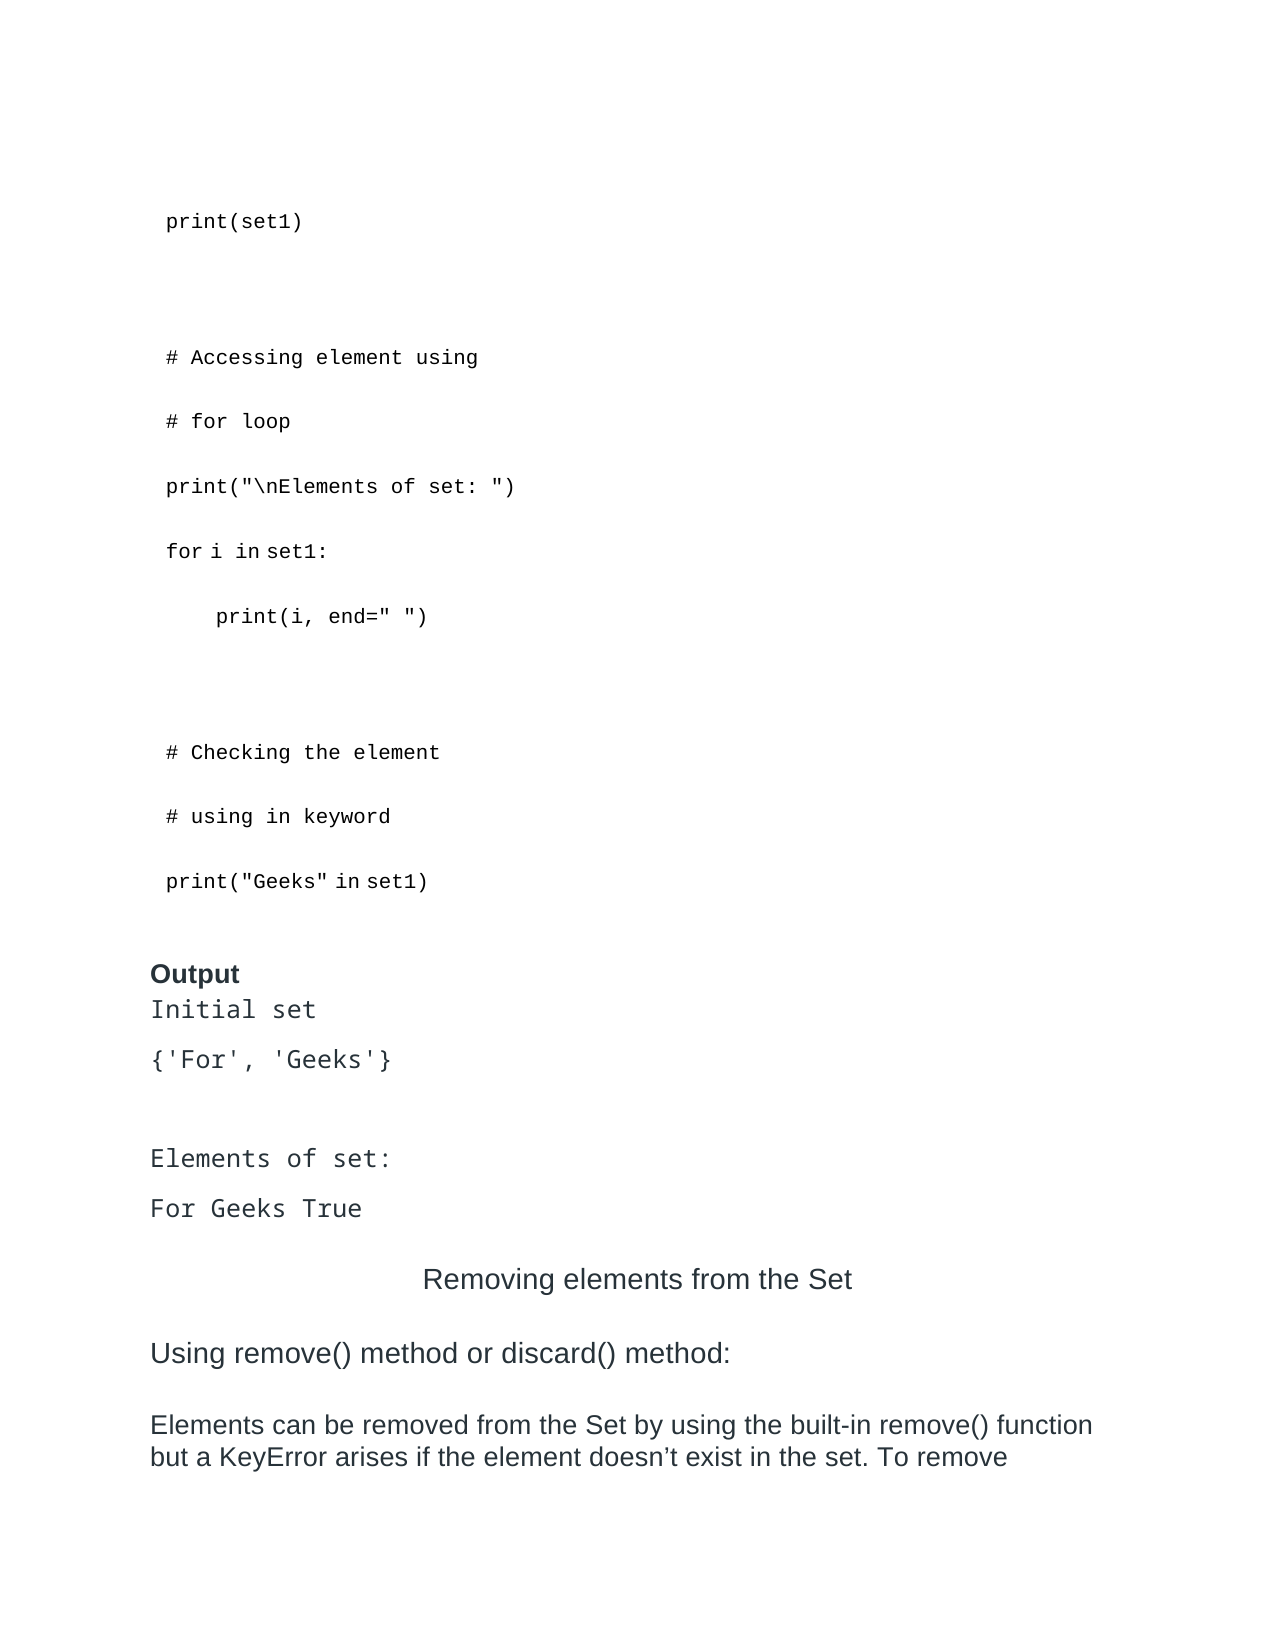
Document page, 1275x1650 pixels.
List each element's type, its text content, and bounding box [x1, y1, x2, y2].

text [150, 1409, 1125, 1472]
text {'For', 'Geeks'} [150, 1041, 1125, 1075]
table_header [150, 150, 1237, 958]
text Elements of set: [150, 1141, 1125, 1175]
subtitle Removing elements from the Set [150, 1262, 1125, 1296]
subtitle Using remove() method or discard() method: [150, 1336, 1125, 1369]
text For Geeks True [150, 1190, 1125, 1224]
text Output [150, 958, 1125, 989]
text Initial set [150, 992, 1125, 1026]
